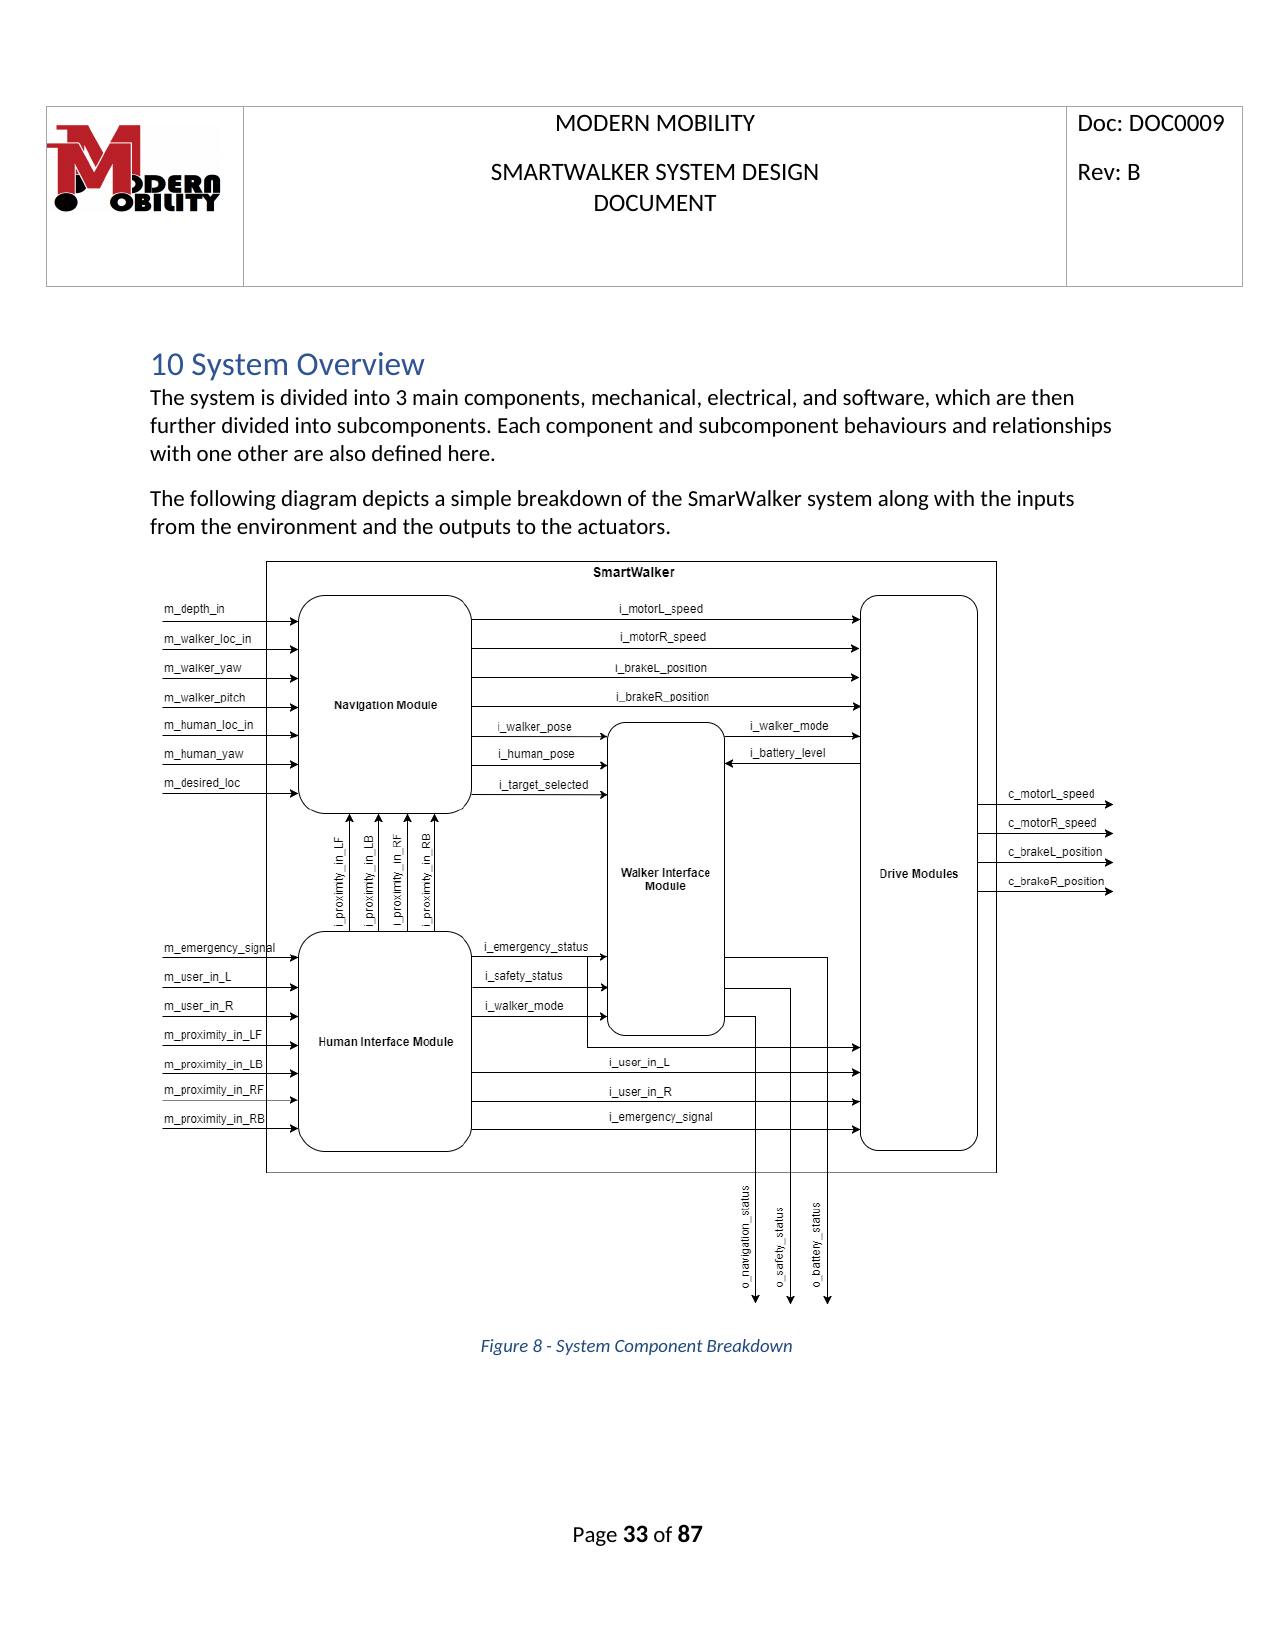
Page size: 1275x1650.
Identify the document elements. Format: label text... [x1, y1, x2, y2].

subtitle 10 System Overview [150, 343, 1125, 383]
picture [150, 556, 1125, 1318]
text The following diagram depicts a simple breakdown of the SmarWalker system along with the inputs from the environment and the outputs to the actuators. [150, 484, 1125, 540]
picture [47, 124, 221, 213]
text The system is divided into 3 main components, mechanical, electrical, and software, which are then further divided into subcomponents. Each component and subcomponent behaviours and relationships with one other are also defined here. [150, 383, 1125, 467]
